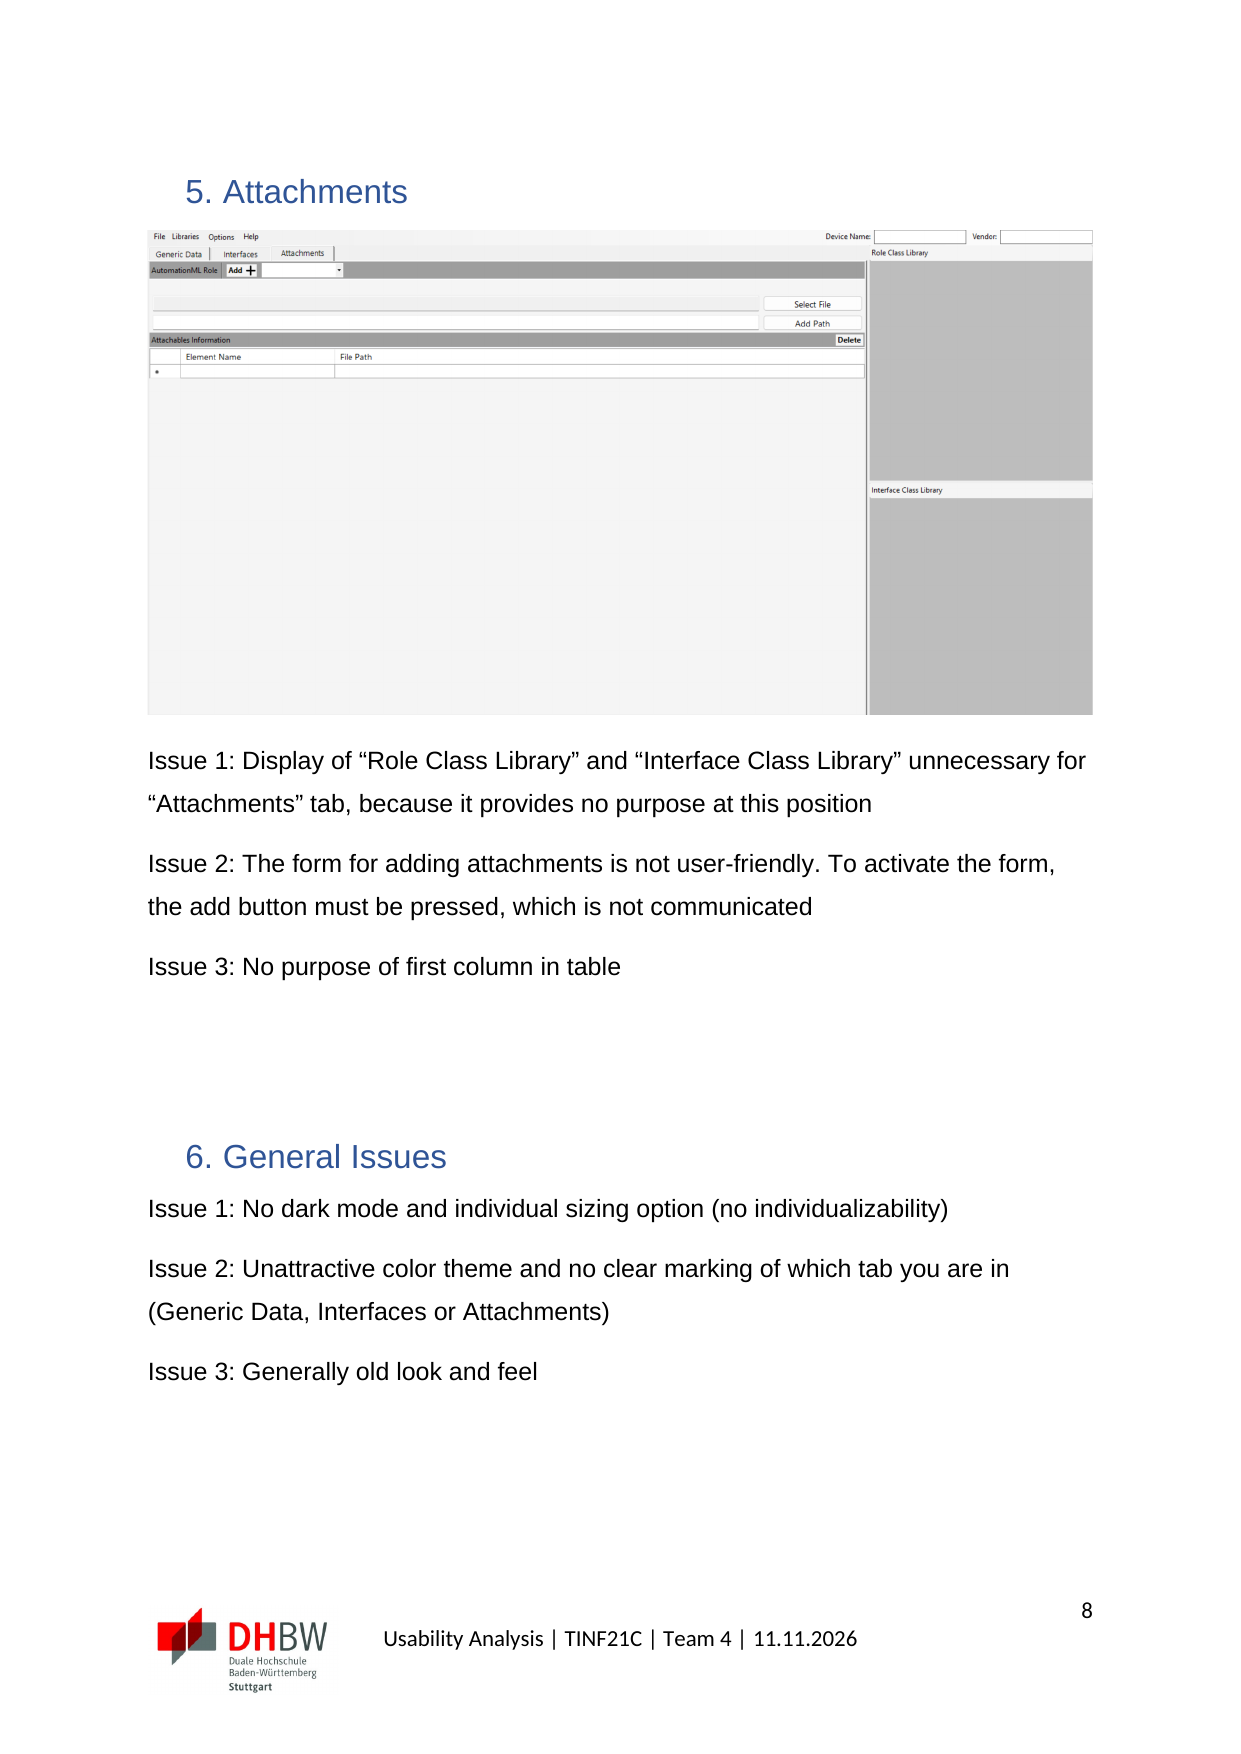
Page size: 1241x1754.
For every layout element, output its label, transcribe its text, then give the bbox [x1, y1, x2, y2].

picture [147, 230, 1093, 715]
text Issue 1: Display of “Role Class Library” and “Interface Class Library” unnecessary for “Attachments” tab, because it provides no purpose at this position [148, 746, 1093, 817]
picture [147, 1605, 339, 1695]
text Issue 2: Unattractive color theme and no clear marking of which tab you are in (Generic Data, Interfaces or Attachments) [148, 1254, 1093, 1326]
text Issue 1: No dark mode and individual sizing option (no individualizability) [148, 1194, 1093, 1223]
list Attachments [185, 173, 1093, 211]
text Issue 3: Generally old look and feel [148, 1357, 1093, 1386]
text Issue 3: No purpose of first column in table [148, 951, 1093, 980]
text Issue 2: The form for adding attachments is not user-friendly. To activate the form, the add button must be pressed, which is not communicated [148, 848, 1093, 920]
list General Issues [185, 1137, 1093, 1175]
